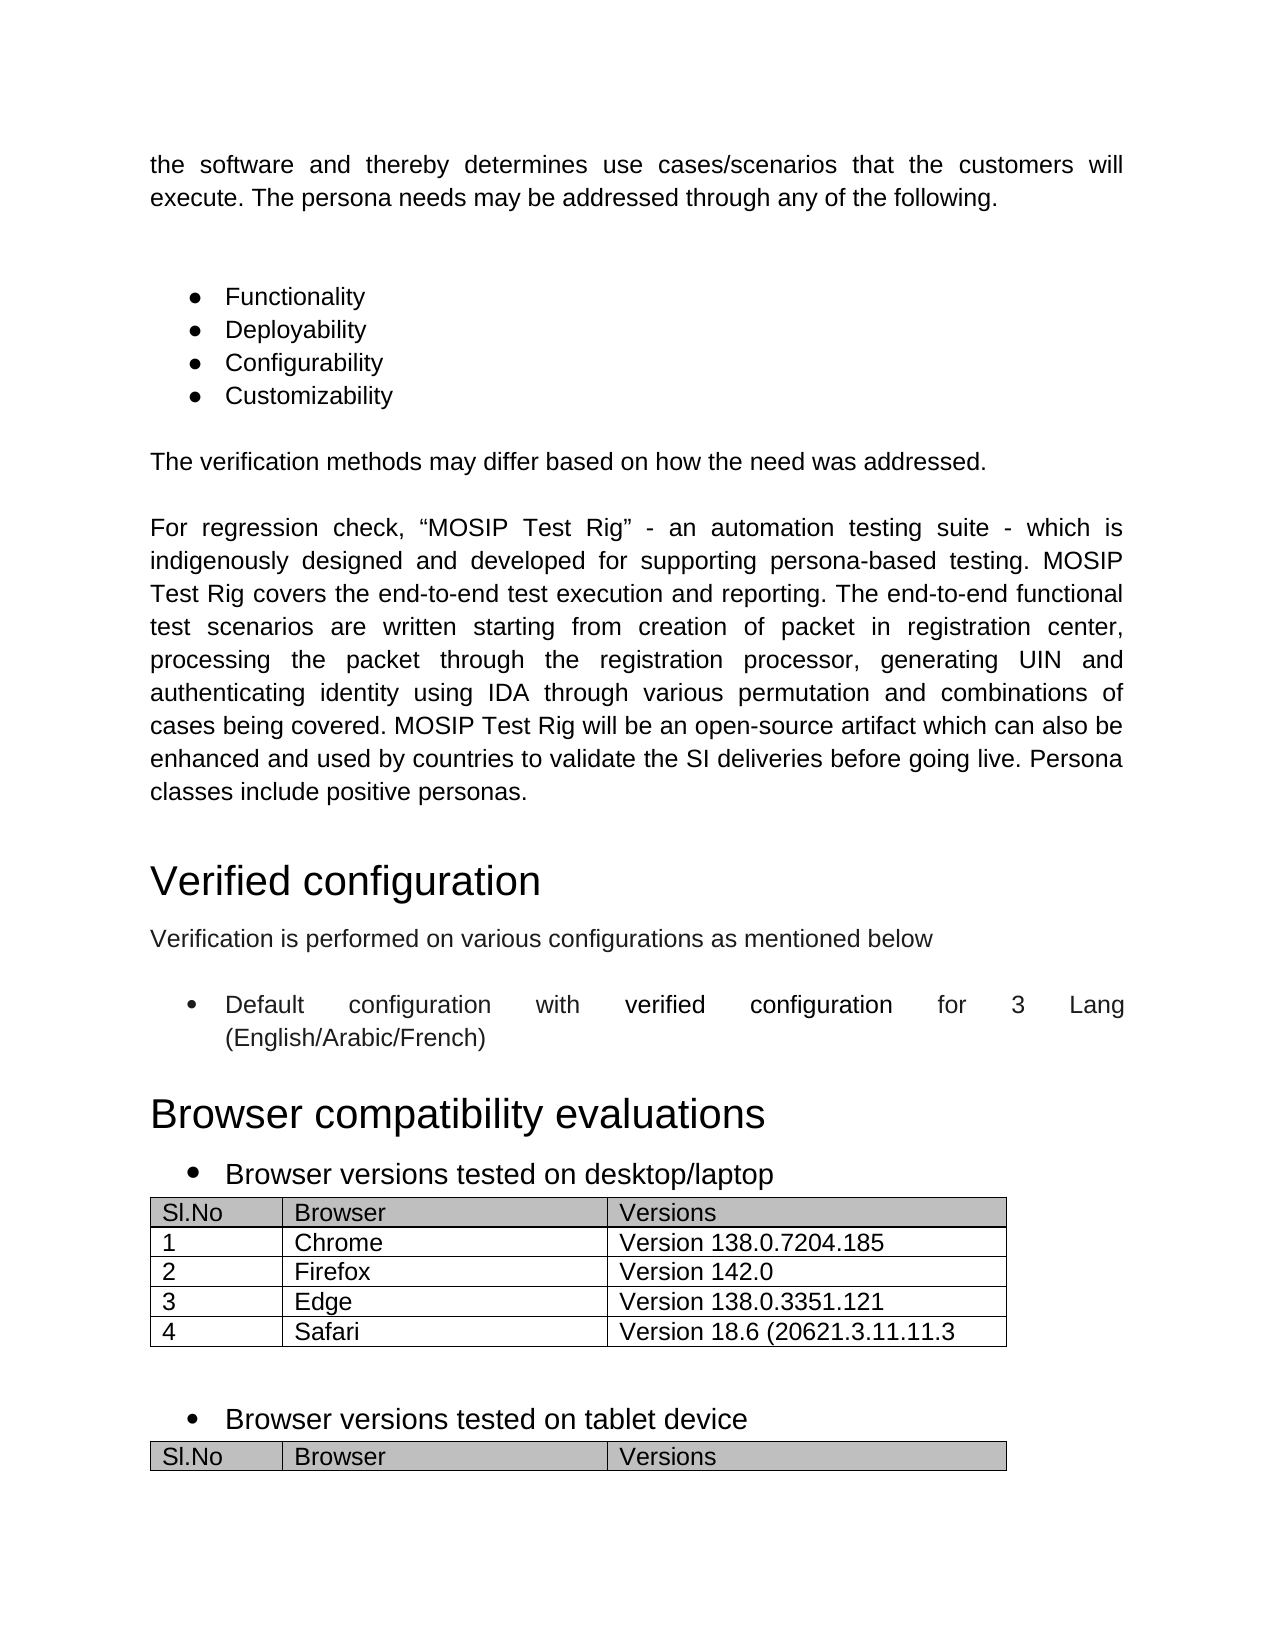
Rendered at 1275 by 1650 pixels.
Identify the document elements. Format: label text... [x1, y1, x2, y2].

table_cell Version 138.0.3351.121 [608, 1287, 1006, 1316]
table_cell Firefox [283, 1257, 607, 1286]
list Deployability [187, 315, 1125, 344]
table_cell 4 [151, 1317, 282, 1346]
table_cell 2 [151, 1257, 282, 1286]
table_cell Chrome [283, 1228, 607, 1256]
list Browser versions tested on tablet device [187, 1402, 1125, 1436]
text For regression check, “MOSIP Test Rig” - an automation testing suite - which is indigenously designed and developed for supporting persona-based testing. MOSIP Test Rig covers the end-to-end test execution and reporting. The end-to-end functional test scenarios are written starting from creation of packet in registration center, processing the packet through the registration processor, generating UIN and authenticating identity using IDA through various permutation and combinations of cases being covered. MOSIP Test Rig will be an open-source artifact which can also be enhanced and used by countries to validate the SI deliveries before going live. Persona classes include positive personas. [150, 513, 1125, 806]
table_cell 3 [151, 1287, 282, 1316]
table_cell Edge [283, 1287, 607, 1316]
subtitle Verified configuration [150, 856, 1125, 904]
table_header Sl.No [151, 1442, 282, 1470]
table_header Versions [608, 1442, 1006, 1470]
list Default configuration with verified configuration for 3 Lang (English/Arabic/French) [187, 990, 1125, 1052]
subtitle Browser compatibility evaluations [150, 1089, 1125, 1137]
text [150, 150, 1125, 212]
table_cell Version 138.0.7204.185 [608, 1228, 1006, 1256]
table_cell Version 142.0 [608, 1257, 1006, 1286]
table_header Versions [608, 1198, 1006, 1226]
text Verification is performed on various configurations as mentioned below [150, 923, 1125, 952]
list Functionality [187, 282, 1125, 311]
text The verification methods may differ based on how the need was addressed. [150, 447, 1125, 476]
table_header Browser [283, 1198, 607, 1226]
table_cell Version 18.6 (20621.3.11.11.3 [608, 1317, 1006, 1346]
table_header Sl.No [151, 1198, 282, 1226]
table_header Browser [283, 1442, 607, 1470]
table_cell 1 [151, 1228, 282, 1256]
list Browser versions tested on desktop/laptop [187, 1157, 1125, 1192]
table_cell Safari [283, 1317, 607, 1346]
list Configurability [187, 348, 1125, 377]
list Customizability [187, 381, 1125, 410]
